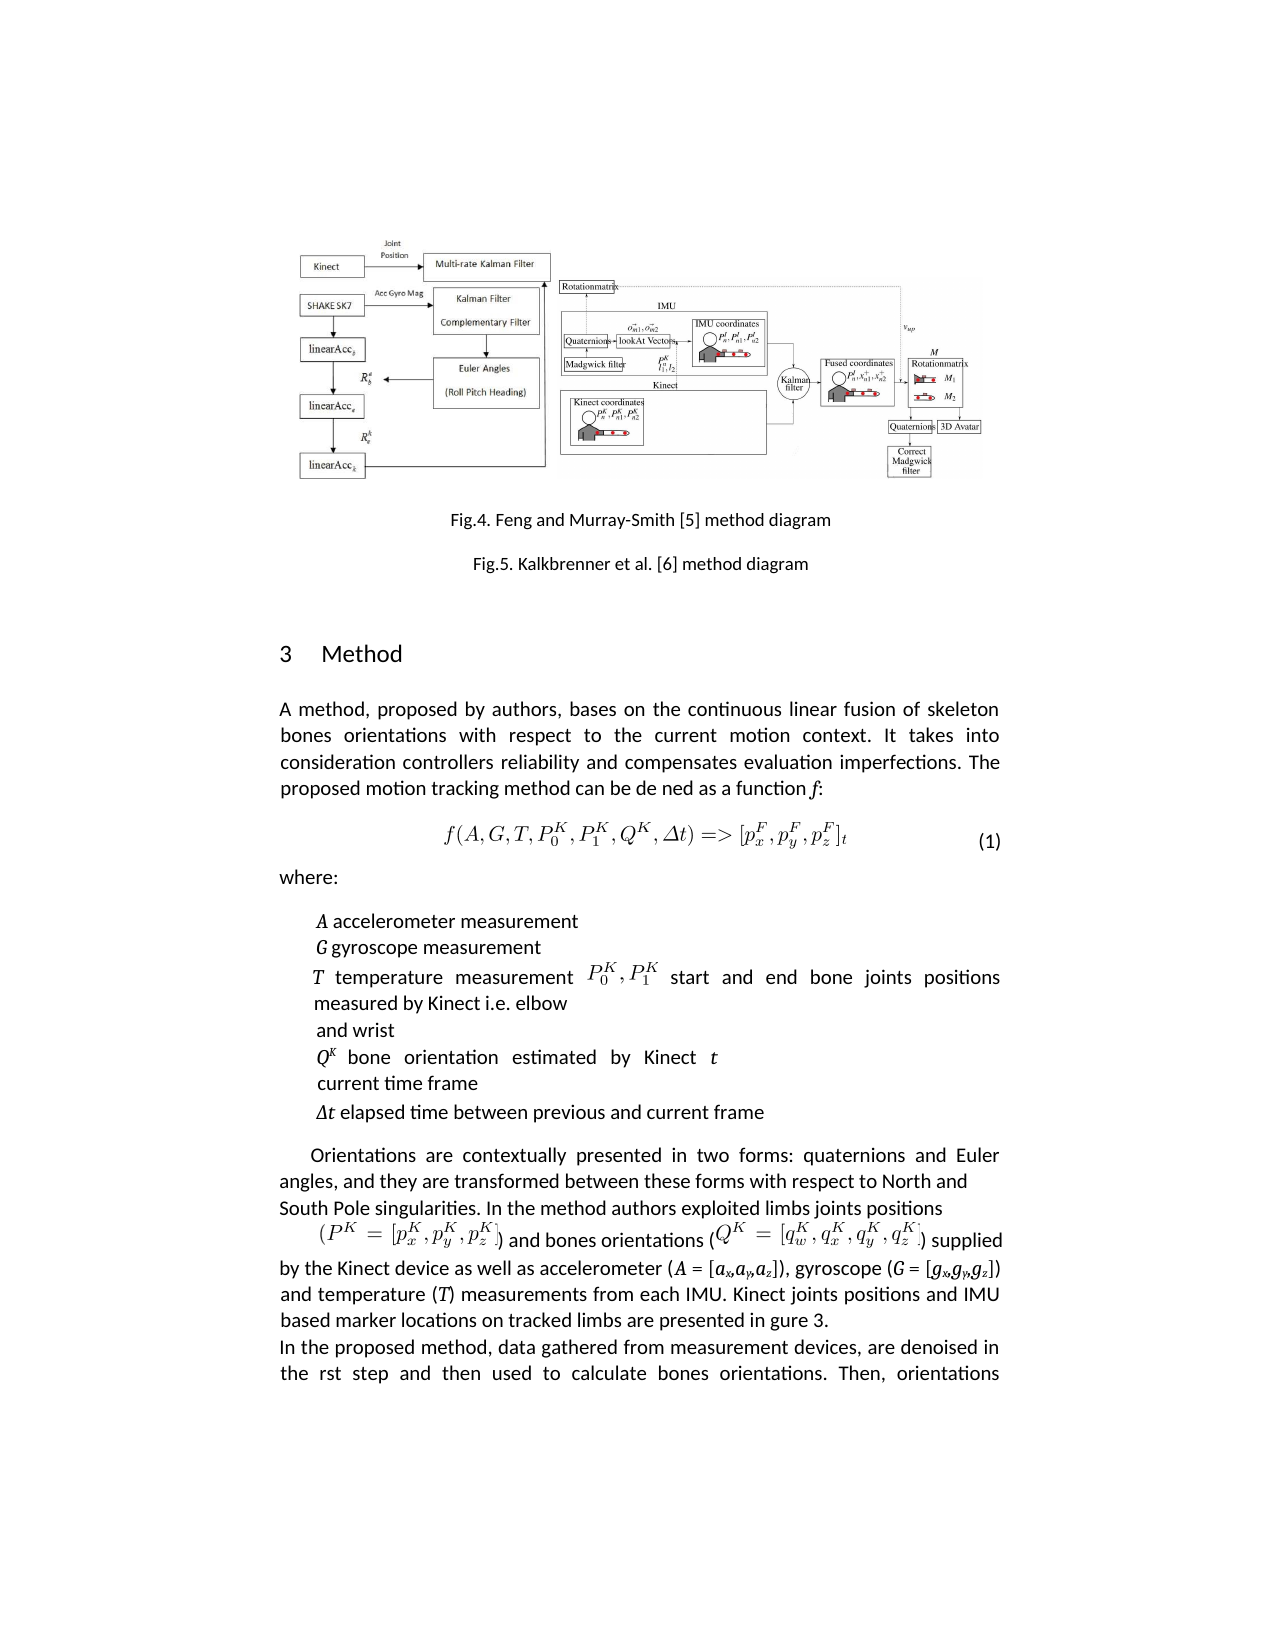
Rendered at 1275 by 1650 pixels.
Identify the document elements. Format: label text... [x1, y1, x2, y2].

text ∆t elapsed time between previous and current frame [316, 1099, 1001, 1125]
text T temperature measurement start and end bone joints positions measured by Kinect i.e. elbow [312, 961, 1001, 1016]
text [279, 1334, 1001, 1386]
text Orientations are contextually presented in two forms: quaternions and Euler angles, and they are transformed between these forms with respect to North and [279, 1142, 1001, 1194]
text where: [279, 864, 1001, 889]
text South Pole singularities. In the method authors exploited limbs joints positions [279, 1195, 1001, 1220]
text A method, proposed by authors, bases on the continuous linear fusion of skeleton bones orientations with respect to the current motion context. It takes into consideration controllers reliability and compensates evaluation imperfections. The proposed motion tracking method can be de ned as a function f: [279, 697, 1001, 800]
text A accelerometer measurement [316, 908, 1001, 933]
picture [299, 240, 551, 479]
picture [319, 1221, 498, 1248]
subtitle Method [279, 638, 1001, 669]
text Fig.5. Kalkbrenner et al. [6] method diagram [281, 553, 1001, 576]
picture [443, 821, 847, 849]
text QK bone orientation estimated by Kinect t current time frame [316, 1044, 719, 1096]
picture [557, 277, 983, 479]
text and wrist [316, 1017, 1001, 1043]
picture [715, 1221, 920, 1248]
text by the Kinect device as well as accelerometer (A = [ax,ay,az]), gyroscope (G = [gx,gy,gz]) and temperature (T) measurements from each IMU. Kinect joints positions and IMU based marker locations on tracked limbs are presented in gure 3. [279, 1255, 1001, 1333]
text G gyroscope measurement [316, 934, 1001, 960]
text Fig.4. Feng and Murray-Smith [5] method diagram [281, 508, 1001, 531]
picture [586, 961, 658, 985]
